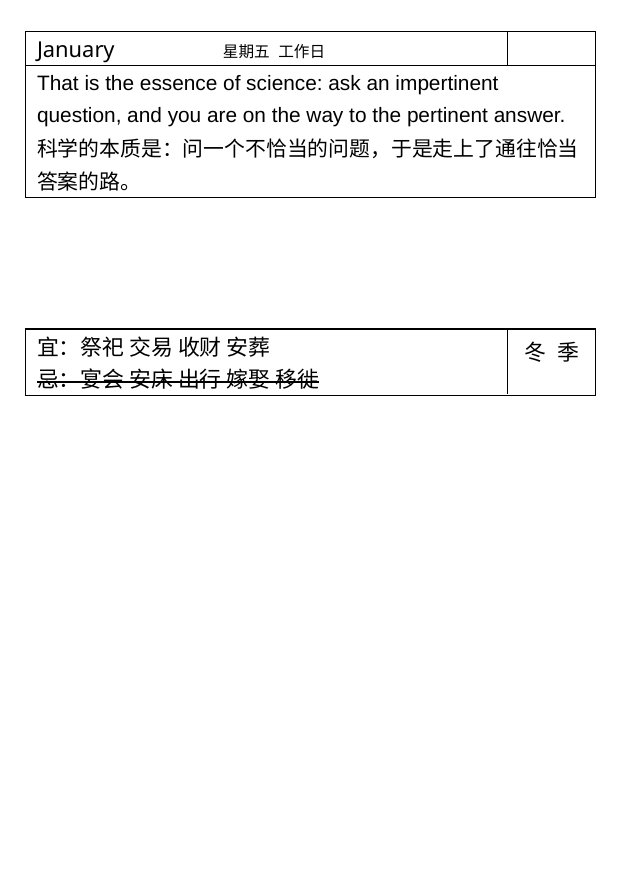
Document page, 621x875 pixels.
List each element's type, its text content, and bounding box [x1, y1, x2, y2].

table_cell 15 January 星期五 工作日 [26, 32, 507, 65]
table_header 宜：祭祀 交易 收财 安葬 忌：宴会 安床 出行 嫁娶 移徙 [26, 330, 507, 394]
table_cell That is the essence of science: ask an impertinent question, and you are on the way to the pertinent answer. 科学的本质是：问一个不恰当的问题，于是走上了通往恰当答案的路。 [26, 66, 595, 196]
table_header 季冬 腊月初四 庚子年 己丑月 甲子日 [508, 330, 595, 394]
